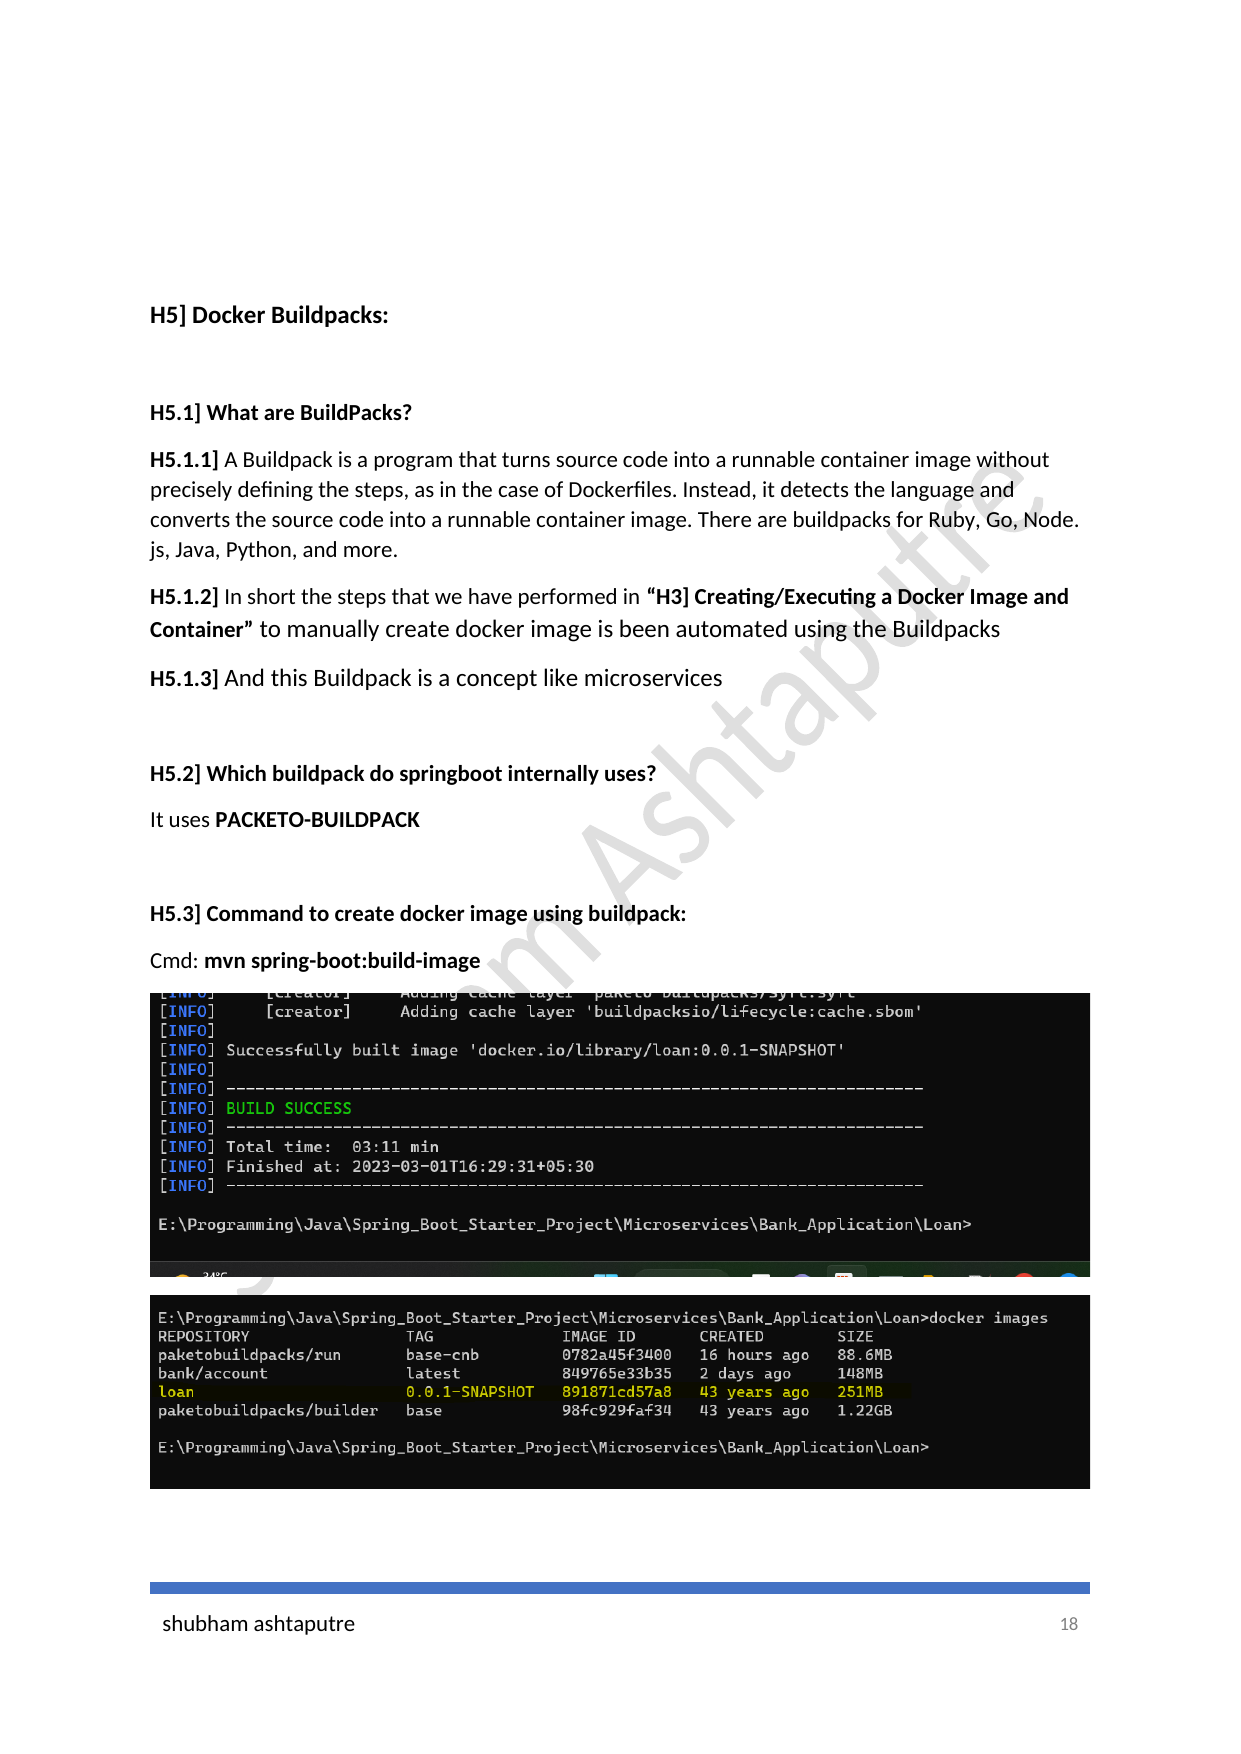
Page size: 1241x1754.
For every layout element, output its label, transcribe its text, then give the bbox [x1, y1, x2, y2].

text It uses PACKETO-BUILDPACK [150, 806, 1090, 834]
text Cmd: mvn spring-boot:build-image [150, 946, 1090, 974]
text H5.1] What are BuildPacks? [150, 398, 1090, 426]
text H5.1.1] A Buildpack is a program that turns source code into a runnable container image without precisely defining the steps, as in the case of Dockerfiles. Instead, it detects the language and converts the source code into a runnable container image. There are buildpacks for Ruby, Go, Node. js, Java, Python, and more. [150, 445, 1090, 563]
text H5] Docker Buildpacks: [150, 299, 1090, 329]
text H5.1.3] And this Buildpack is a concept like microservices [150, 662, 1090, 693]
text H5.2] Which buildpack do springboot internally uses? [150, 759, 1090, 787]
text H5.1.2] In short the steps that we have performed in “H3] Creating/Executing a Docker Image and Container” to manually create docker image is been automated using the Buildpacks [150, 582, 1090, 643]
picture [150, 1295, 1091, 1489]
picture [150, 993, 1091, 1277]
text H5.3] Command to create docker image using buildpack: [150, 899, 1090, 927]
